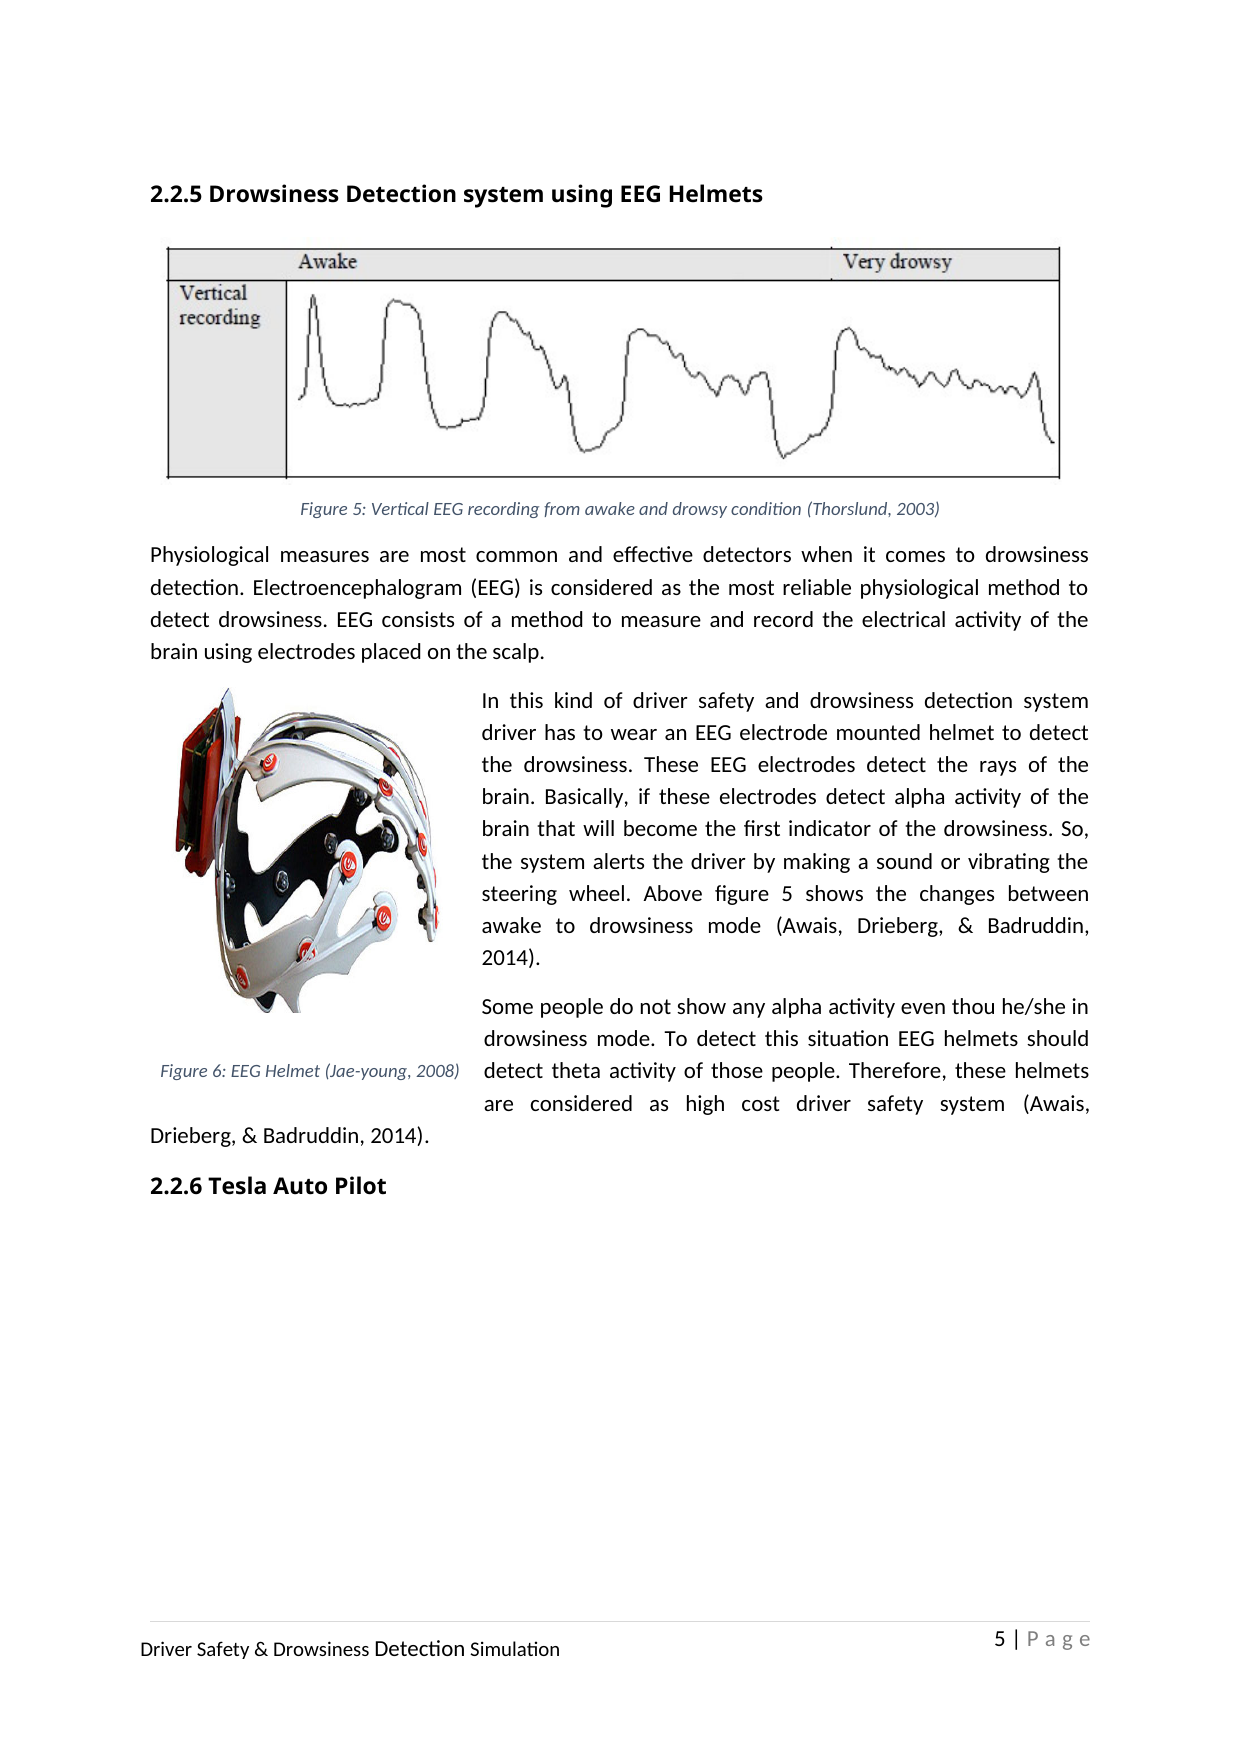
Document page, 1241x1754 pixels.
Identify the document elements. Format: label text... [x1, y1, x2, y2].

subtitle 2.2.6 Tesla Auto Pilot [150, 1170, 1090, 1201]
picture [150, 687, 463, 1012]
text Physiological measures are most common and effective detectors when it comes to drowsiness detection. Electroencephalogram (EEG) is considered as the most reliable physiological method to detect drowsiness. EEG consists of a method to measure and record the electrical activity of the brain using electrodes placed on the scalp. [150, 540, 1090, 665]
text Some people do not show any alpha activity even thou he/she in drowsiness mode. To detect this situation EEG helmets should detect theta activity of those people. Therefore, these helmets are considered as high cost driver safety system . [150, 992, 1090, 1149]
text Figure 5: Vertical EEG recording from awake and drowsy condition [150, 497, 1090, 519]
subtitle 2.2.5 Drowsiness Detection system using EEG Helmets [150, 178, 1090, 209]
picture [150, 237, 1085, 485]
